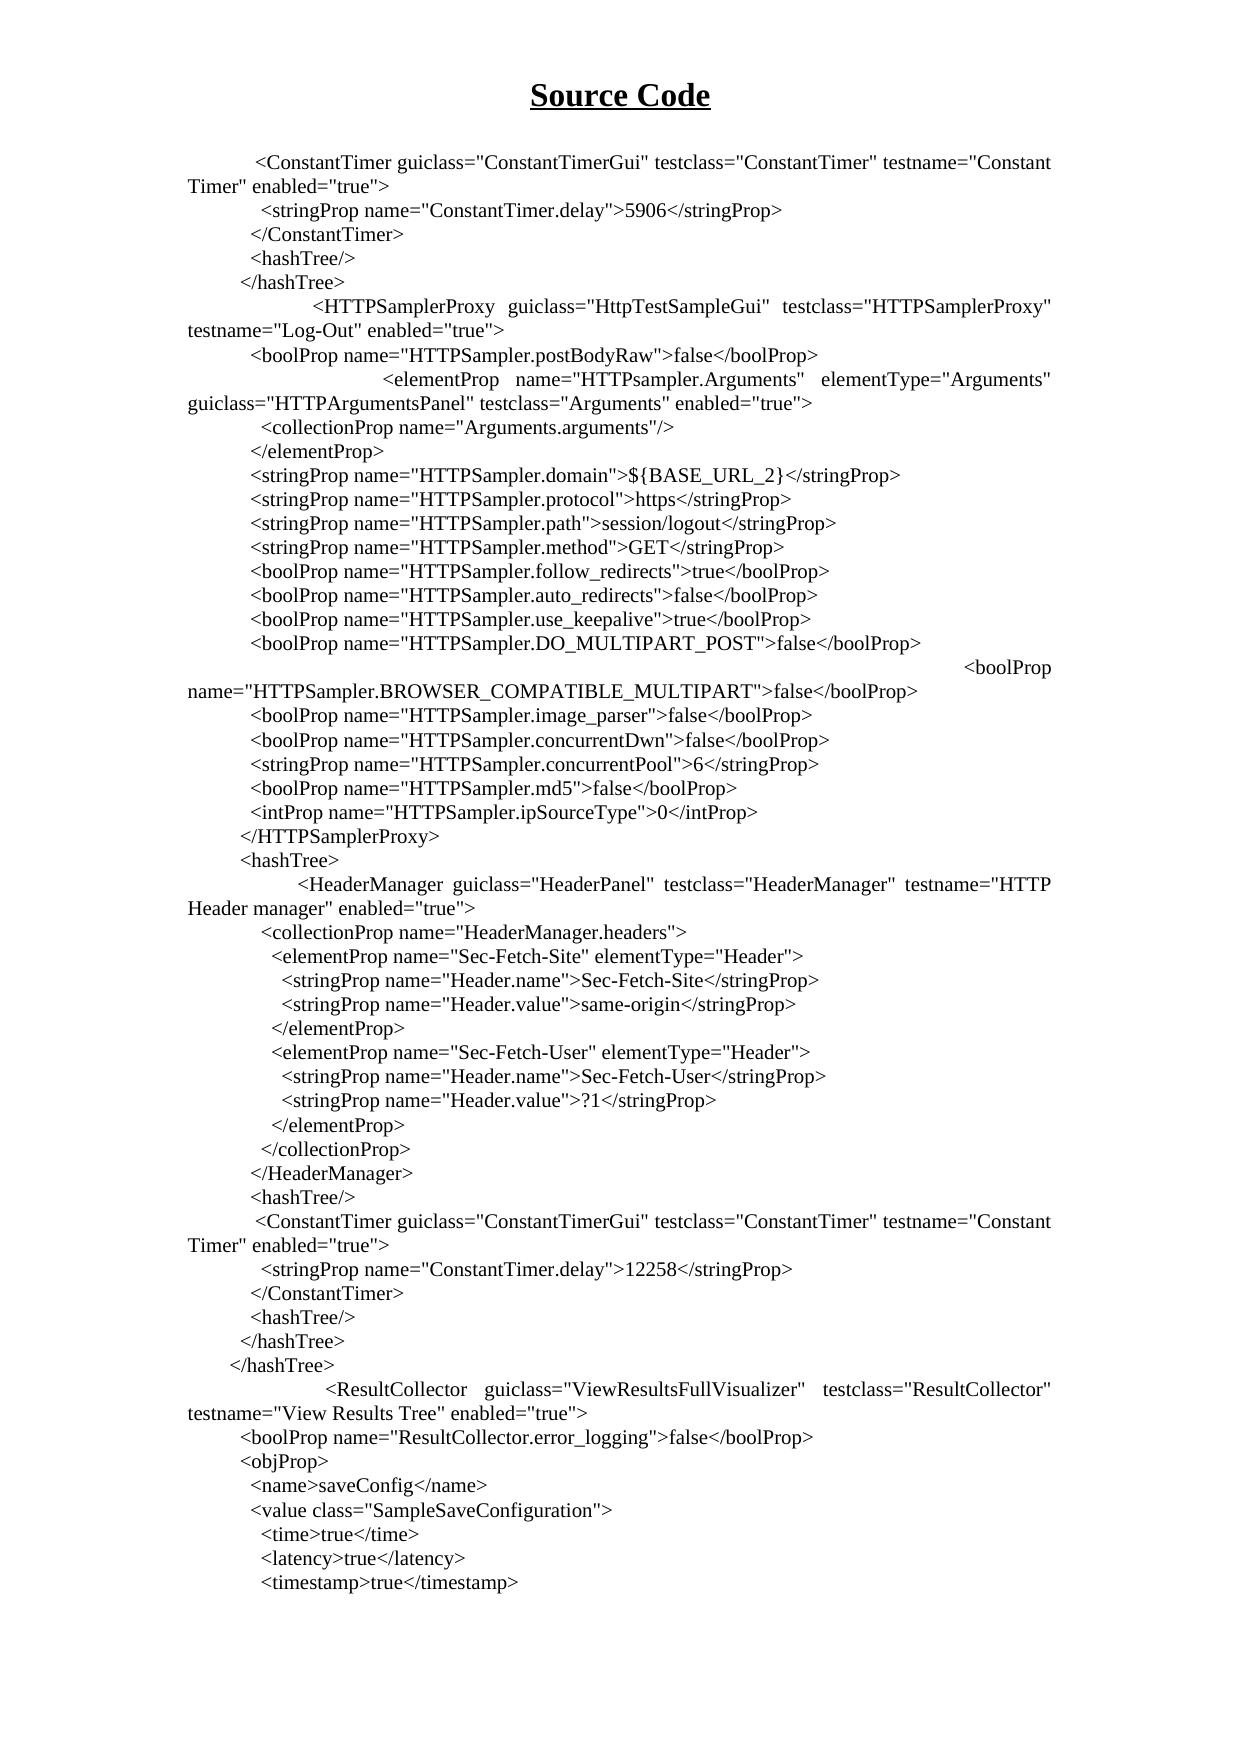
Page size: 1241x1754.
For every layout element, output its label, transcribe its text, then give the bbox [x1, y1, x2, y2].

text <stringProp name="HTTPSampler.protocol">https</stringProp> [187, 487, 1053, 511]
text <stringProp name="HTTPSampler.path">session/logout</stringProp> [187, 511, 1053, 535]
text <stringProp name="ConstantTimer.delay">5906</stringProp> [187, 198, 1053, 222]
text <stringProp name="ConstantTimer.delay">12258</stringProp> [187, 1257, 1053, 1281]
text <elementProp name="Sec-Fetch-User" elementType="Header"> [187, 1040, 1053, 1064]
text <boolProp name="HTTPSampler.concurrentDwn">false</boolProp> [187, 727, 1053, 752]
text <timestamp>true</timestamp> [187, 1570, 1053, 1594]
text <HeaderManager guiclass="HeaderPanel" testclass="HeaderManager" testname="HTTP Header manager" enabled="true"> [187, 872, 1053, 920]
text <boolProp name="HTTPSampler.DO_MULTIPART_POST">false</boolProp> [187, 631, 1053, 655]
text </ConstantTimer> [187, 222, 1053, 246]
text </hashTree> [187, 1329, 1053, 1353]
text <boolProp name="HTTPSampler.postBodyRaw">false</boolProp> [187, 342, 1053, 367]
text <boolProp name="HTTPSampler.auto_redirects">false</boolProp> [187, 583, 1053, 607]
text <ConstantTimer guiclass="ConstantTimerGui" testclass="ConstantTimer" testname="Constant Timer" enabled="true"> [187, 150, 1053, 198]
text <boolProp name="HTTPSampler.image_parser">false</boolProp> [187, 703, 1053, 727]
text <hashTree/> [187, 1305, 1053, 1329]
text <name>saveConfig</name> [187, 1473, 1053, 1497]
text <elementProp name="HTTPsampler.Arguments" elementType="Arguments" guiclass="HTTPArgumentsPanel" testclass="Arguments" enabled="true"> [187, 367, 1053, 415]
text <boolProp name="HTTPSampler.md5">false</boolProp> [187, 776, 1053, 800]
text <stringProp name="HTTPSampler.domain">${BASE_URL_2}</stringProp> [187, 463, 1053, 487]
text </ConstantTimer> [187, 1281, 1053, 1305]
text <latency>true</latency> [187, 1546, 1053, 1570]
text </elementProp> [187, 439, 1053, 463]
text <ResultCollector guiclass="ViewResultsFullVisualizer" testclass="ResultCollector" testname="View Results Tree" enabled="true"> [187, 1377, 1053, 1425]
text </HeaderManager> [187, 1161, 1053, 1185]
text <ConstantTimer guiclass="ConstantTimerGui" testclass="ConstantTimer" testname="Constant Timer" enabled="true"> [187, 1209, 1053, 1257]
text </elementProp> [187, 1016, 1053, 1040]
text <boolProp name="HTTPSampler.use_keepalive">true</boolProp> [187, 607, 1053, 631]
text <stringProp name="Header.name">Sec-Fetch-User</stringProp> [187, 1064, 1053, 1088]
text <HTTPSamplerProxy guiclass="HttpTestSampleGui" testclass="HTTPSamplerProxy" testname="Log-Out" enabled="true"> [187, 294, 1053, 342]
text <value class="SampleSaveConfiguration"> [187, 1497, 1053, 1522]
text <stringProp name="HTTPSampler.method">GET</stringProp> [187, 535, 1053, 559]
text <stringProp name="Header.value">?1</stringProp> [187, 1088, 1053, 1112]
text <hashTree> [187, 848, 1053, 872]
text <boolProp name="ResultCollector.error_logging">false</boolProp> [187, 1425, 1053, 1449]
text <stringProp name="HTTPSampler.concurrentPool">6</stringProp> [187, 752, 1053, 776]
text <elementProp name="Sec-Fetch-Site" elementType="Header"> [187, 944, 1053, 968]
text </hashTree> [187, 270, 1053, 294]
text <collectionProp name="Arguments.arguments"/> [187, 415, 1053, 439]
text <hashTree/> [187, 246, 1053, 270]
text </hashTree> [187, 1353, 1053, 1377]
text </HTTPSamplerProxy> [187, 824, 1053, 848]
text <stringProp name="Header.name">Sec-Fetch-Site</stringProp> [187, 968, 1053, 992]
text <boolProp name="HTTPSampler.follow_redirects">true</boolProp> [187, 559, 1053, 583]
text <hashTree/> [187, 1185, 1053, 1209]
text <time>true</time> [187, 1522, 1053, 1546]
text </elementProp> [187, 1112, 1053, 1137]
text <boolProp name="HTTPSampler.BROWSER_COMPATIBLE_MULTIPART">false</boolProp> [187, 655, 1053, 703]
text <collectionProp name="HeaderManager.headers"> [187, 920, 1053, 944]
text </collectionProp> [187, 1137, 1053, 1161]
text <intProp name="HTTPSampler.ipSourceType">0</intProp> [187, 800, 1053, 824]
text <objProp> [187, 1449, 1053, 1473]
text <stringProp name="Header.value">same-origin</stringProp> [187, 992, 1053, 1016]
